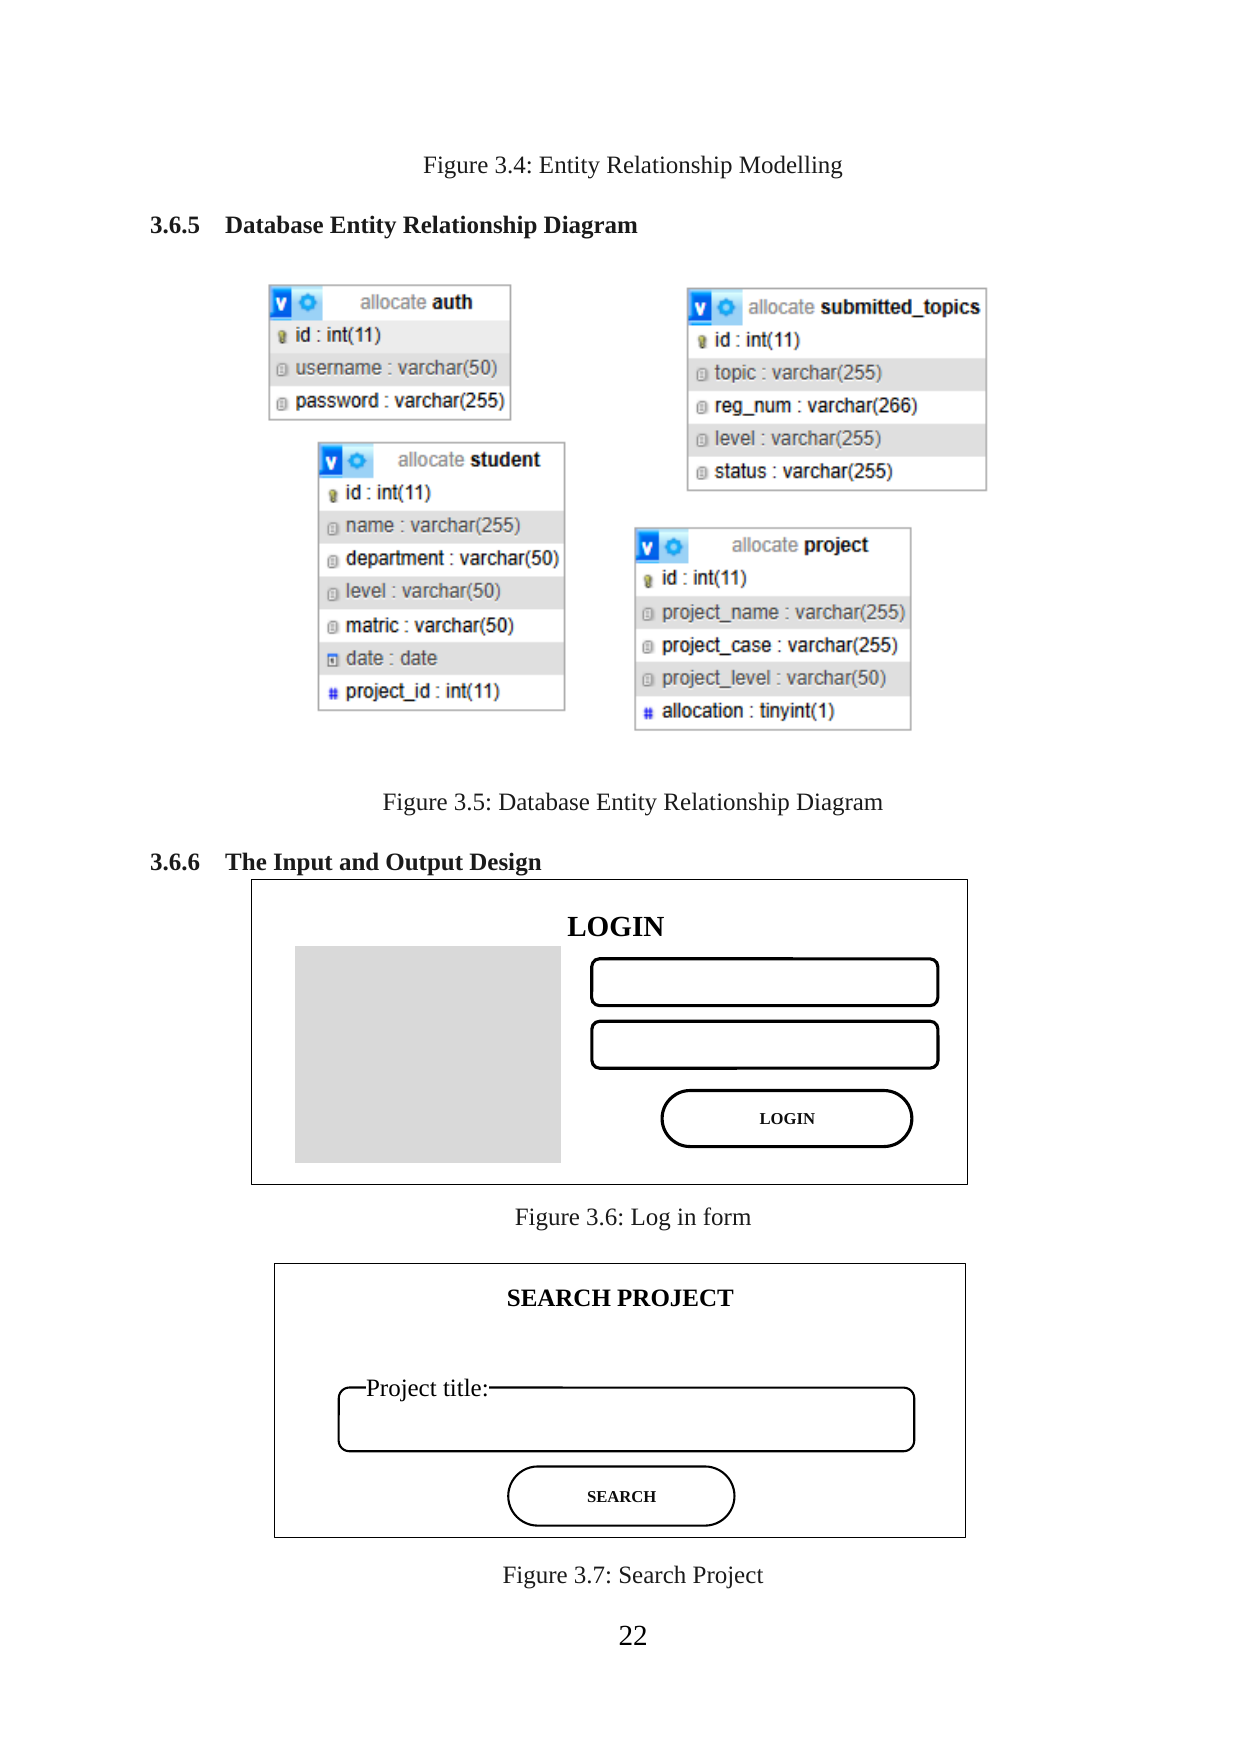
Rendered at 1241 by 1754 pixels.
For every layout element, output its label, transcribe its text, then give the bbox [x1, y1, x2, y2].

text Figure 3.6: Log in form [150, 1202, 1116, 1231]
subtitle 3.6.6 The Input and Output Design [150, 847, 1116, 876]
picture [254, 265, 1012, 754]
text Figure 3.5: Database Entity Relationship Diagram [150, 787, 1116, 816]
text Figure 3.7: Search Project [150, 1561, 1116, 1589]
subtitle 3.6.5 Database Entity Relationship Diagram [150, 210, 1116, 238]
text Figure 3.4: Entity Relationship Modelling [150, 150, 1116, 179]
